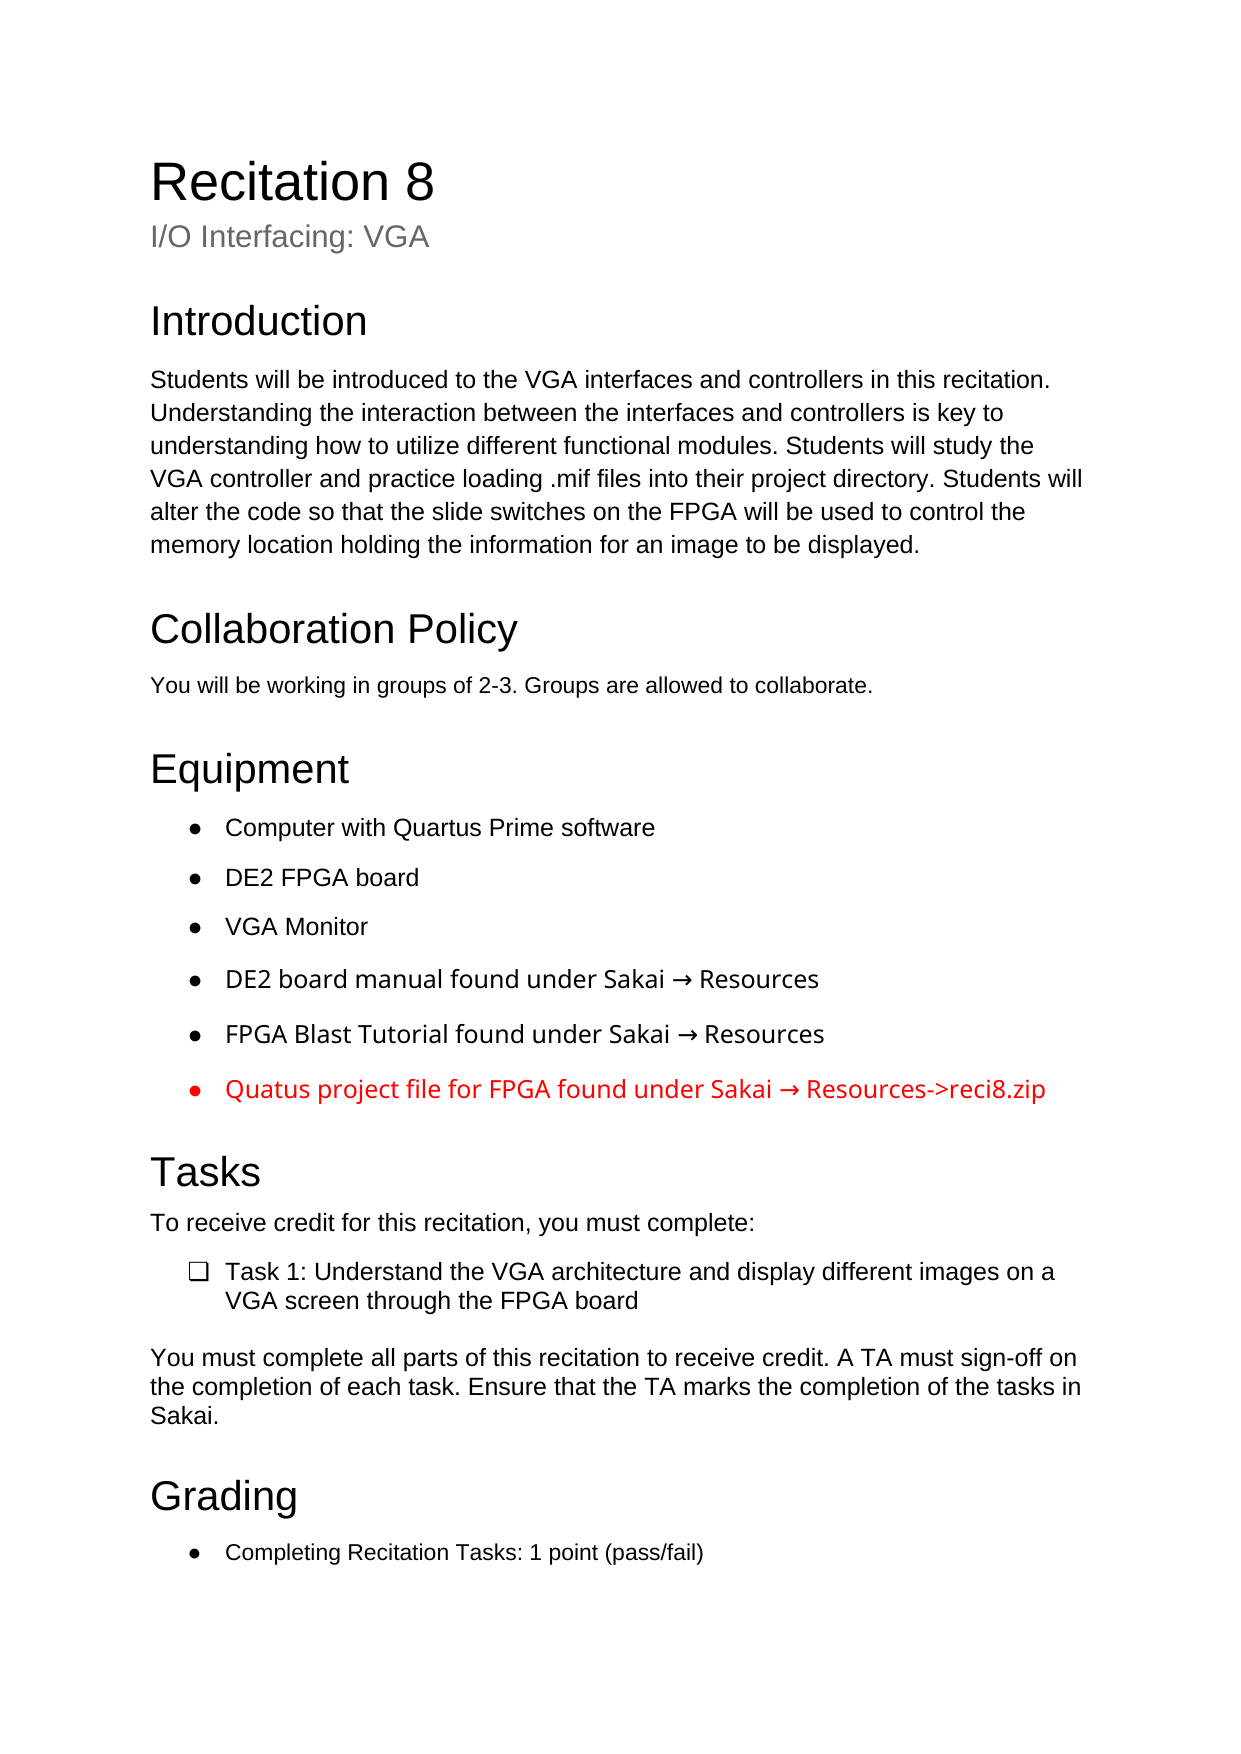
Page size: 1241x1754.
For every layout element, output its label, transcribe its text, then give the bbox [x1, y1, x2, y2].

subtitle Introduction [150, 296, 1090, 344]
text To receive credit for this recitation, you must complete: [150, 1208, 1090, 1236]
list Task 1: Understand the VGA architecture and display different images on a VGA screen through the FPGA board [187, 1257, 1090, 1315]
list DE2 board manual found under Sakai → Resources [187, 962, 1090, 996]
subtitle I/O Interfacing: VGA [150, 218, 1090, 254]
text You must complete all parts of this recitation to receive credit. A TA must sign-off on the completion of each task. Ensure that the TA marks the completion of the tasks in Sakai. [150, 1343, 1090, 1430]
title Recitation 8 [150, 150, 1090, 212]
subtitle Equipment [150, 744, 1090, 792]
subtitle Collaboration Policy [150, 605, 1090, 653]
subtitle Grading [150, 1471, 1090, 1519]
list VGA Monitor [187, 912, 1090, 941]
list Quatus project file for FPGA found under Sakai → Resources->reci8.zip [187, 1071, 1090, 1106]
list Completing Recitation Tasks: 1 point (pass/fail) [187, 1539, 1090, 1565]
text You will be working in groups of 2-3. Groups are allowed to collaborate. [150, 672, 1090, 699]
list FPGA Blast Tutorial found under Sakai → Resources [187, 1017, 1090, 1051]
list Computer with Quartus Prime software [187, 813, 1090, 842]
text Students will be introduced to the VGA interfaces and controllers in this recitation. Understanding the interaction between the interfaces and controllers is key to understanding how to utilize different functional modules. Students will study the VGA controller and practice loading .mif files into their project directory. Students will alter the code so that the slide switches on the FPGA will be used to control the memory location holding the information for an image to be displayed. [150, 365, 1090, 559]
list DE2 FPGA board [187, 862, 1090, 891]
subtitle Tasks [150, 1147, 1090, 1195]
